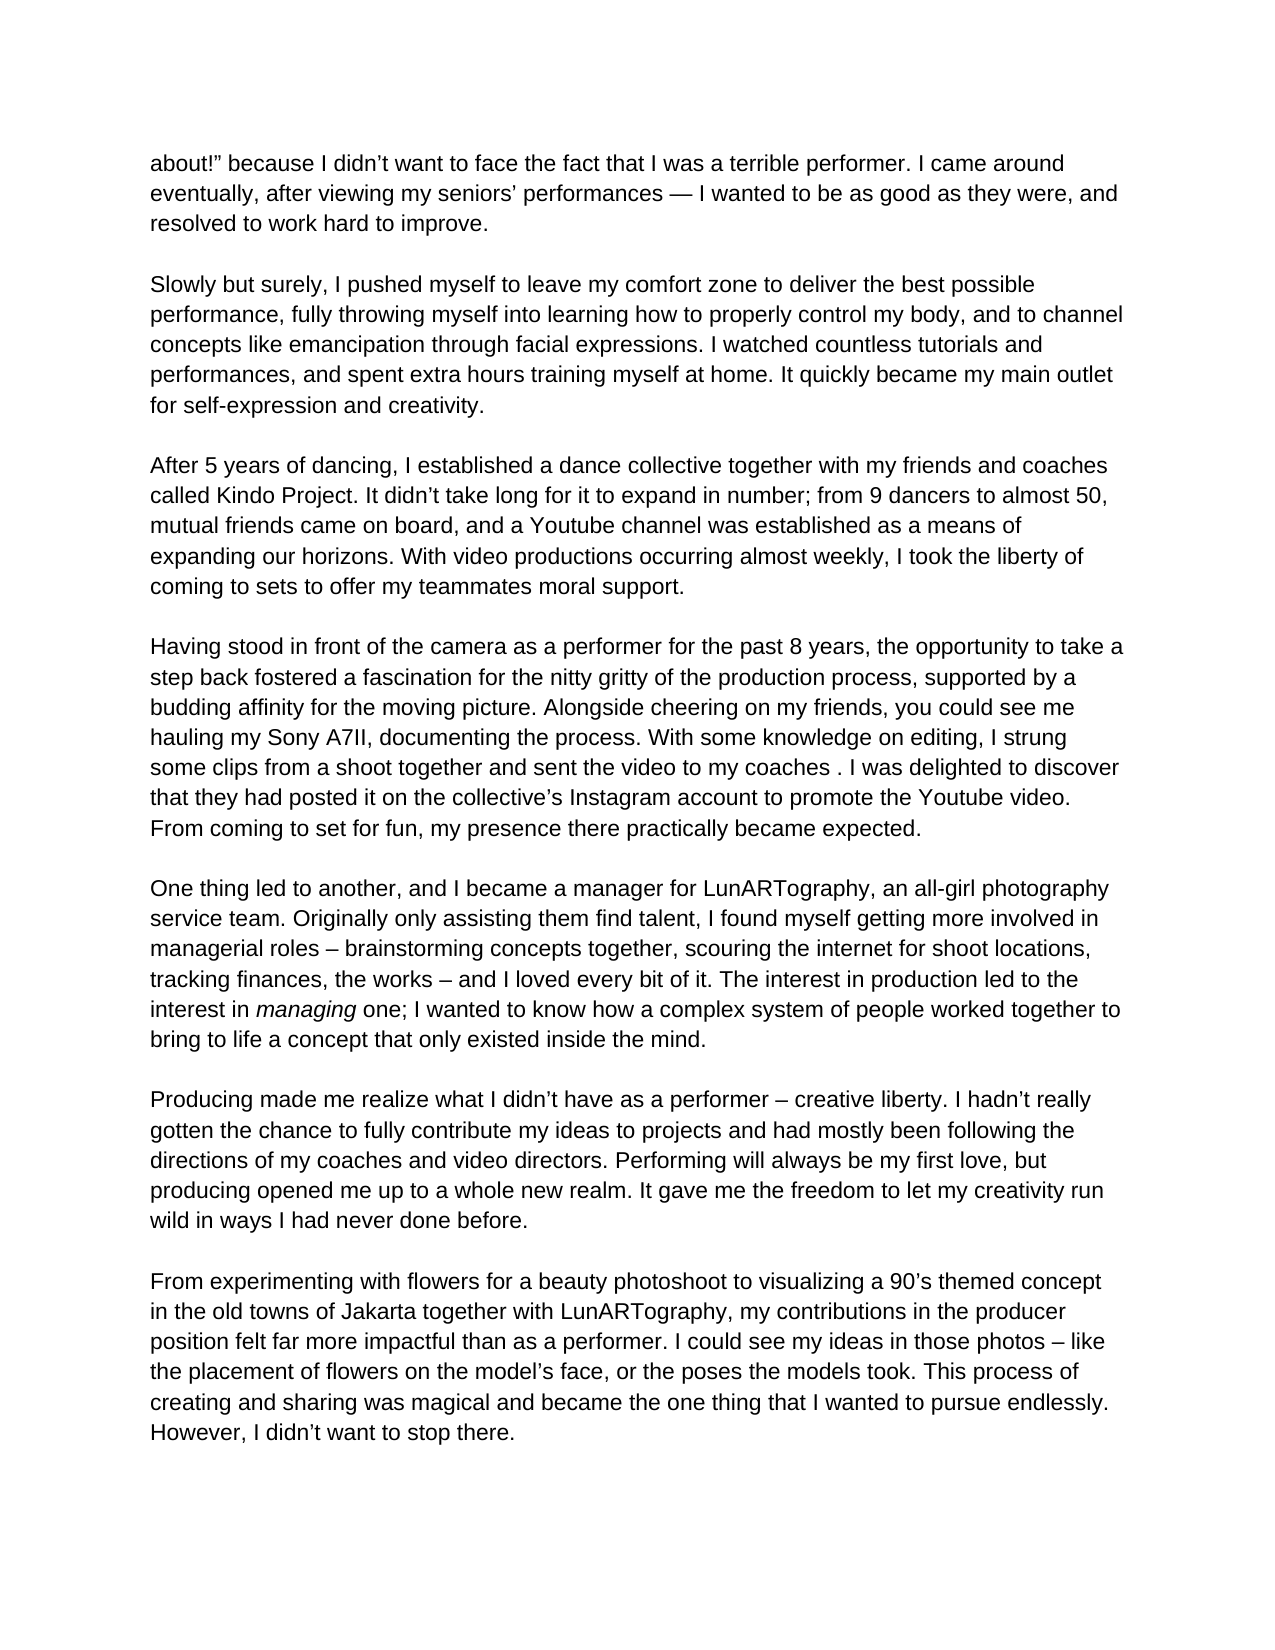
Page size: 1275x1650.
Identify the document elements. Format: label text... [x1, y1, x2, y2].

text One thing led to another, and I became a manager for LunARTography, an all-girl photography service team. Originally only assisting them find talent, I found myself getting more involved in managerial roles – brainstorming concepts together, scouring the internet for shoot locations, tracking finances, the works – and I loved every bit of it. The interest in production led to the interest in managing one; I wanted to know how a complex system of people worked together to bring to life a concept that only existed inside the mind. [150, 875, 1125, 1052]
text After 5 years of dancing, I established a dance collective together with my friends and coaches called Kindo Project. It didn’t take long for it to expand in number; from 9 dancers to almost 50, mutual friends came on board, and a Youtube channel was established as a means of expanding our horizons. With video productions occurring almost weekly, I took the liberty of coming to sets to offer my teammates moral support. [150, 452, 1125, 599]
text Having stood in front of the camera as a performer for the past 8 years, the opportunity to take a step back fostered a fascination for the nitty gritty of the production process, supported by a budding affinity for the moving picture. Alongside cheering on my friends, you could see me hauling my Sony A7II, documenting the process. With some knowledge on editing, I strung some clips from a shoot together and sent the video to my coaches . I was delighted to discover that they had posted it on the collective’s Instagram account to promote the Youtube video. From coming to set for fun, my presence there practically became expected. [150, 633, 1125, 841]
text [150, 150, 1125, 237]
text Producing made me realize what I didn’t have as a performer – creative liberty. I hadn’t really gotten the chance to fully contribute my ideas to projects and had mostly been following the directions of my coaches and video directors. Performing will always be my first love, but producing opened me up to a whole new realm. It gave me the freedom to let my creativity run wild in ways I had never done before. [150, 1086, 1125, 1234]
text Slowly but surely, I pushed myself to leave my comfort zone to deliver the best possible performance, fully throwing myself into learning how to properly control my body, and to channel concepts like emancipation through facial expressions. I watched countless tutorials and performances, and spent extra hours training myself at home. It quickly became my main outlet for self-expression and creativity. [150, 271, 1125, 418]
text From experimenting with flowers for a beauty photoshoot to visualizing a 90’s themed concept in the old towns of Jakarta together with LunARTography, my contributions in the producer position felt far more impactful than as a performer. I could see my ideas in those photos – like the placement of flowers on the model’s face, or the poses the models took. This process of creating and sharing was magical and became the one thing that I wanted to pursue endlessly. However, I didn’t want to stop there. [150, 1268, 1125, 1445]
